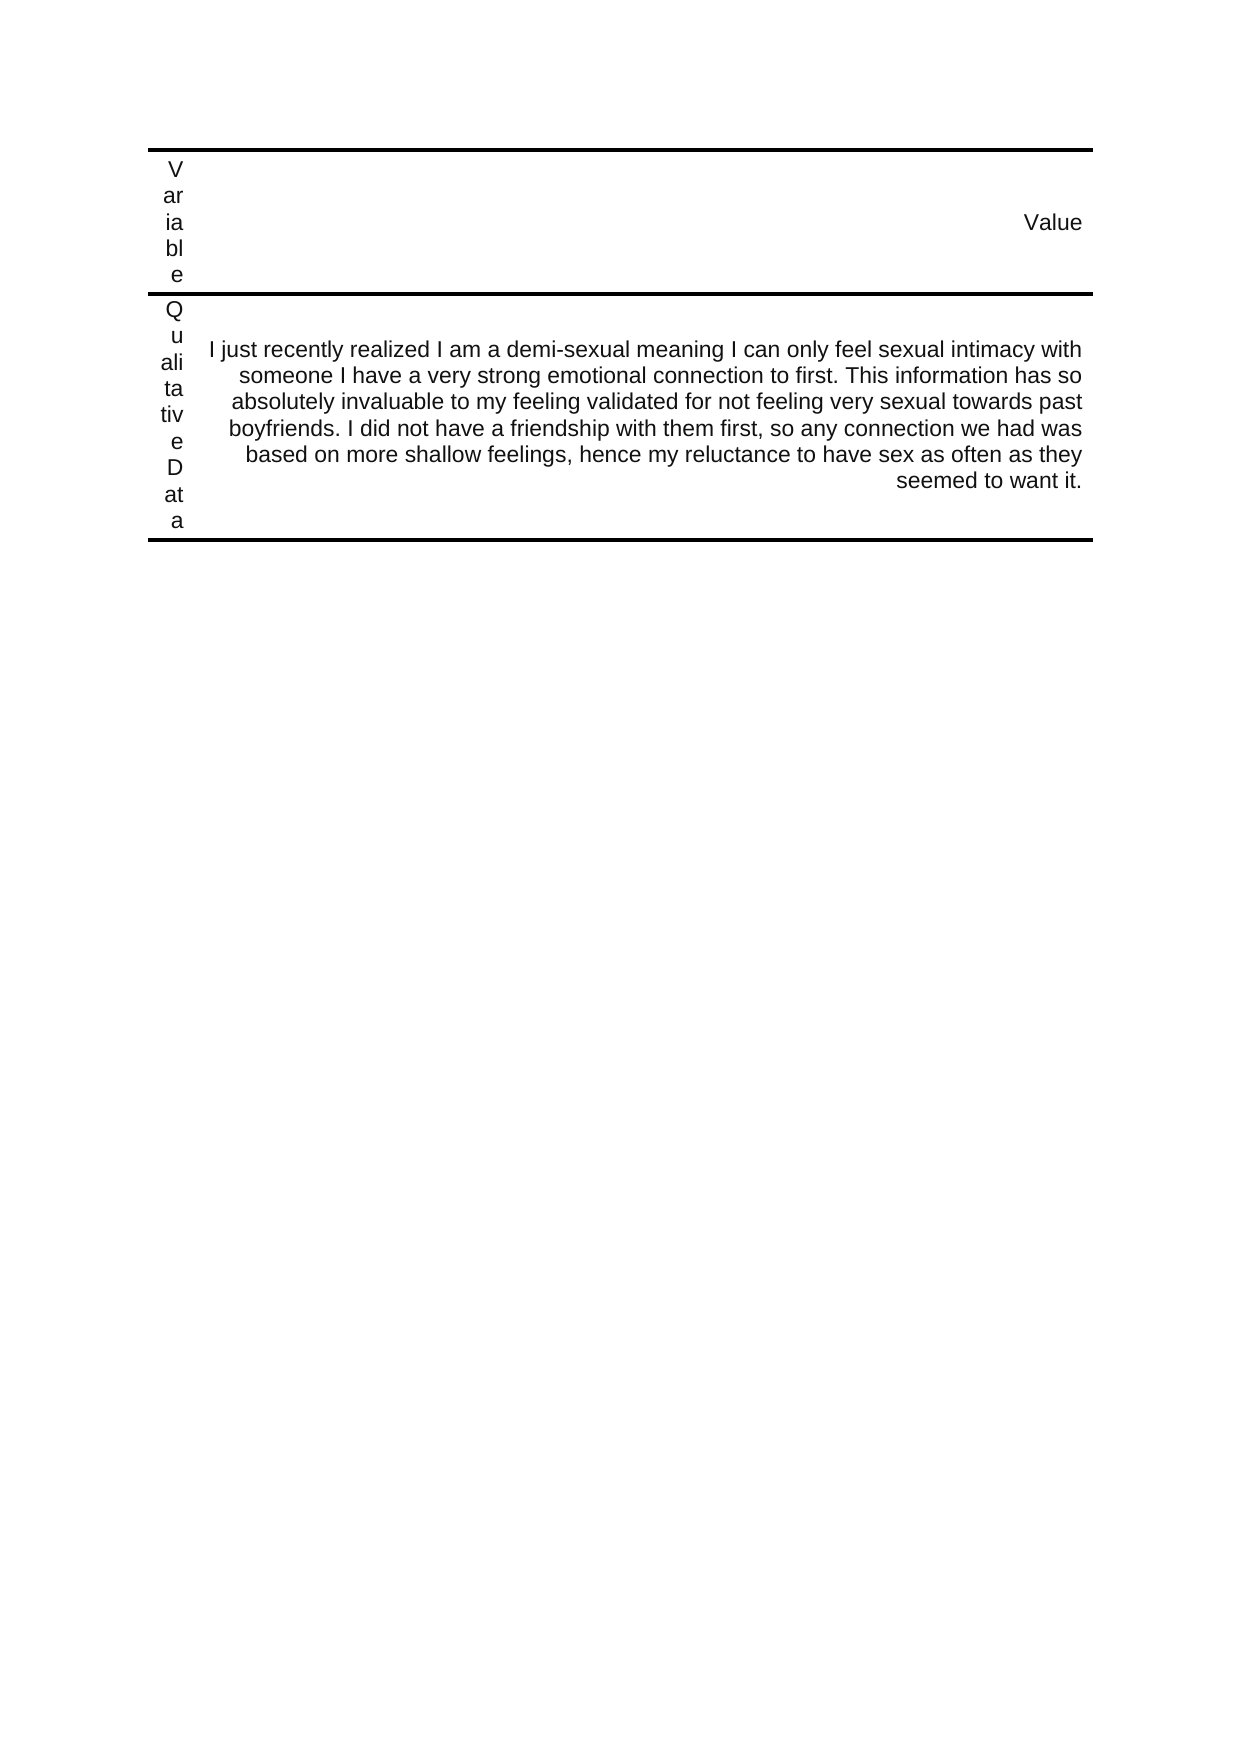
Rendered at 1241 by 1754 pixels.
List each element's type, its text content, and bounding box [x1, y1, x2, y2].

table_header Variable [148, 152, 193, 292]
table_cell I just recently realized I am a demi-sexual meaning I can only feel sexual intimacy with someone I have a very strong emotional connection to first. This information has so absolutely invaluable to my feeling validated for not feeling very sexual towards past boyfriends. I did not have a friendship with them first, so any connection we had was based on more shallow feelings, hence my reluctance to have sex as often as they seemed to want it. [194, 296, 1093, 537]
table_cell Qualitative Data [148, 296, 193, 537]
table_header Value [194, 152, 1093, 292]
